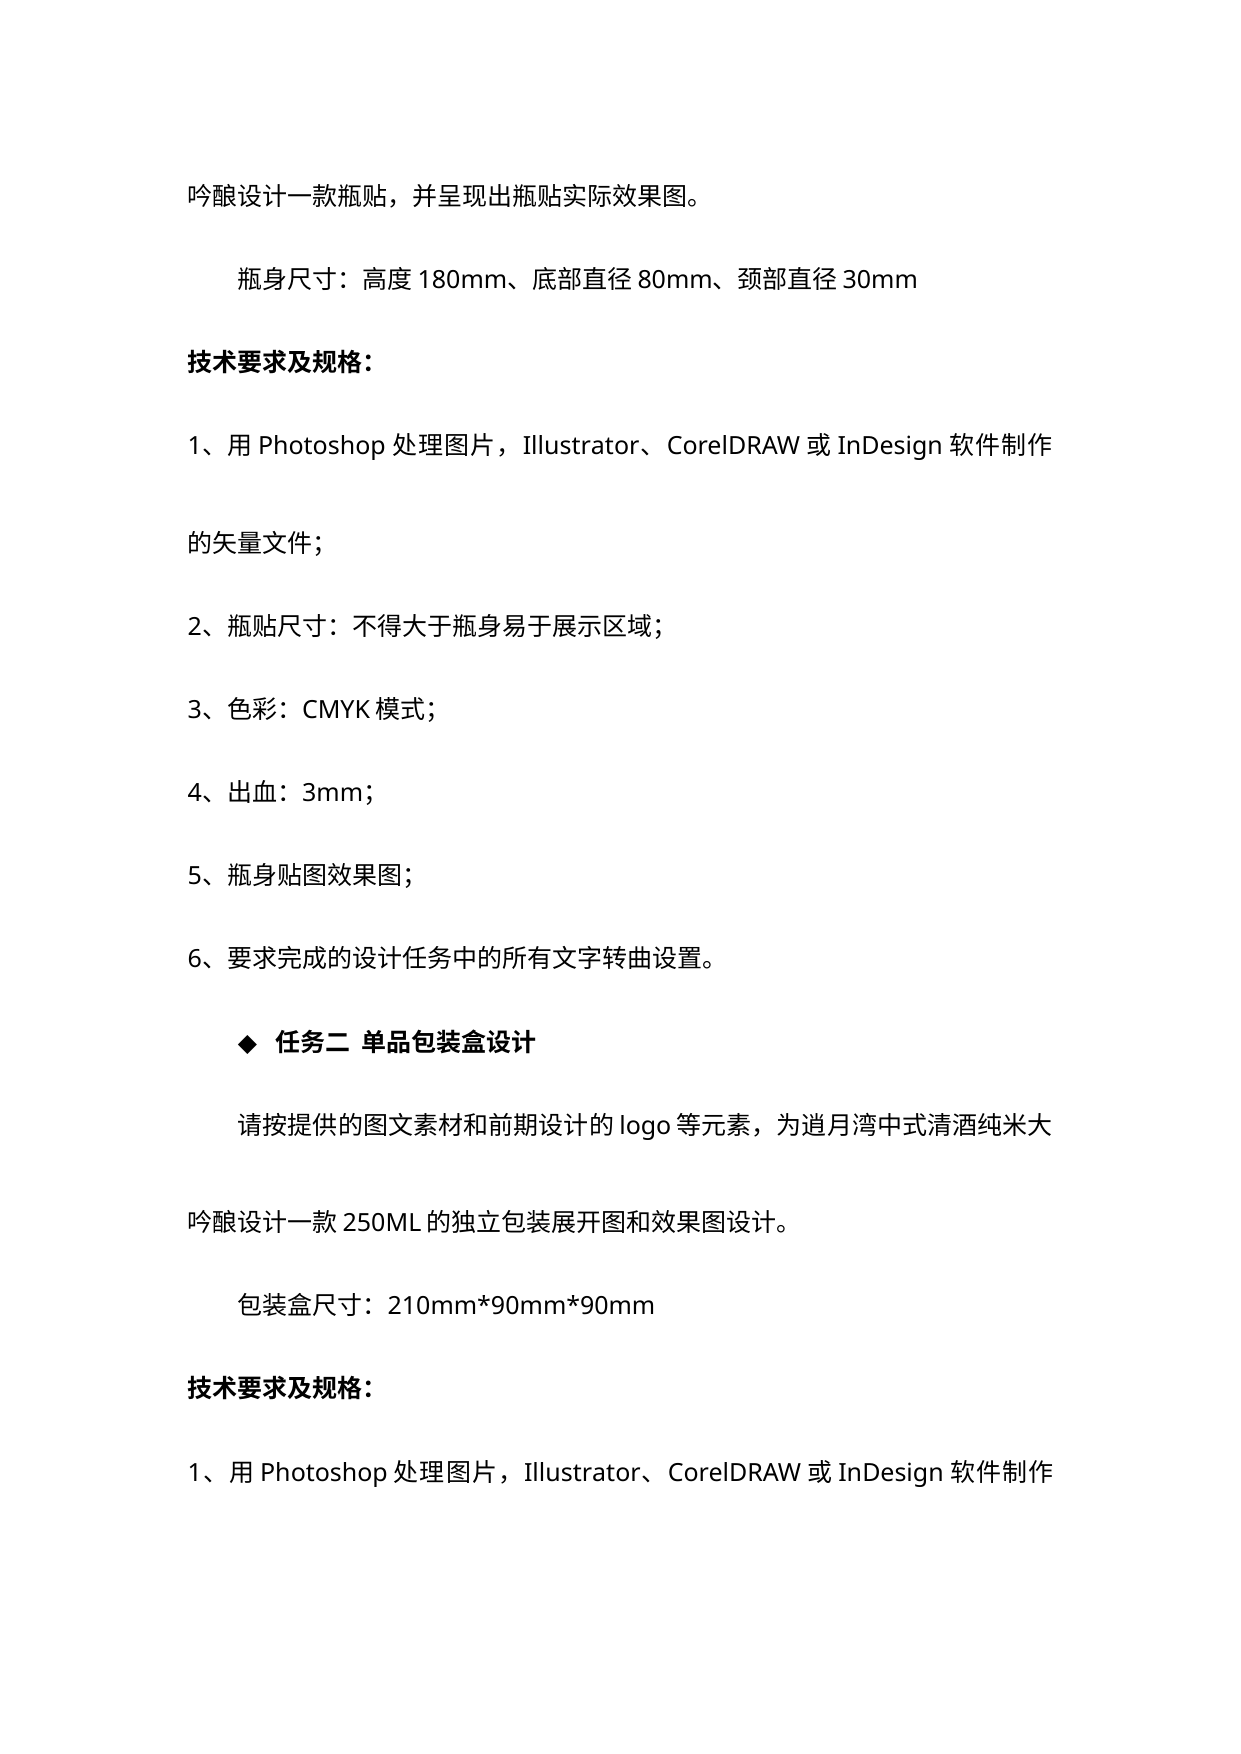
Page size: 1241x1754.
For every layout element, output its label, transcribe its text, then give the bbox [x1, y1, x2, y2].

list 出血：3mm； [187, 758, 1053, 823]
list 瓶贴尺寸：不得大于瓶身易于展示区域； [187, 592, 1053, 657]
text 包装盒尺寸：210mm*90mm*90mm [187, 1271, 1053, 1336]
text 6、要求完成的设计任务中的所有文字转曲设置。 [187, 924, 1053, 989]
text 请按提供的图文素材和前期设计的logo等元素，为逍月湾中式清酒纯米大吟酿设计一款250ML的独立包装展开图和效果图设计。 [187, 1091, 1053, 1253]
text 技术要求及规格： [187, 1354, 1053, 1419]
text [187, 162, 1053, 227]
text 技术要求及规格： [187, 328, 1053, 393]
list 任务二 单品包装盒设计 [238, 1008, 1053, 1073]
list 用Photoshop处理图片，Illustrator、CorelDRAW或InDesign软件制作的矢量文件； [187, 411, 1053, 574]
text 5、瓶身贴图效果图； [187, 841, 1053, 906]
text 瓶身尺寸：高度180mm、底部直径80mm、颈部直径30mm [187, 245, 1053, 310]
list 色彩：CMYK模式； [187, 675, 1053, 740]
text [187, 1438, 1053, 1503]
